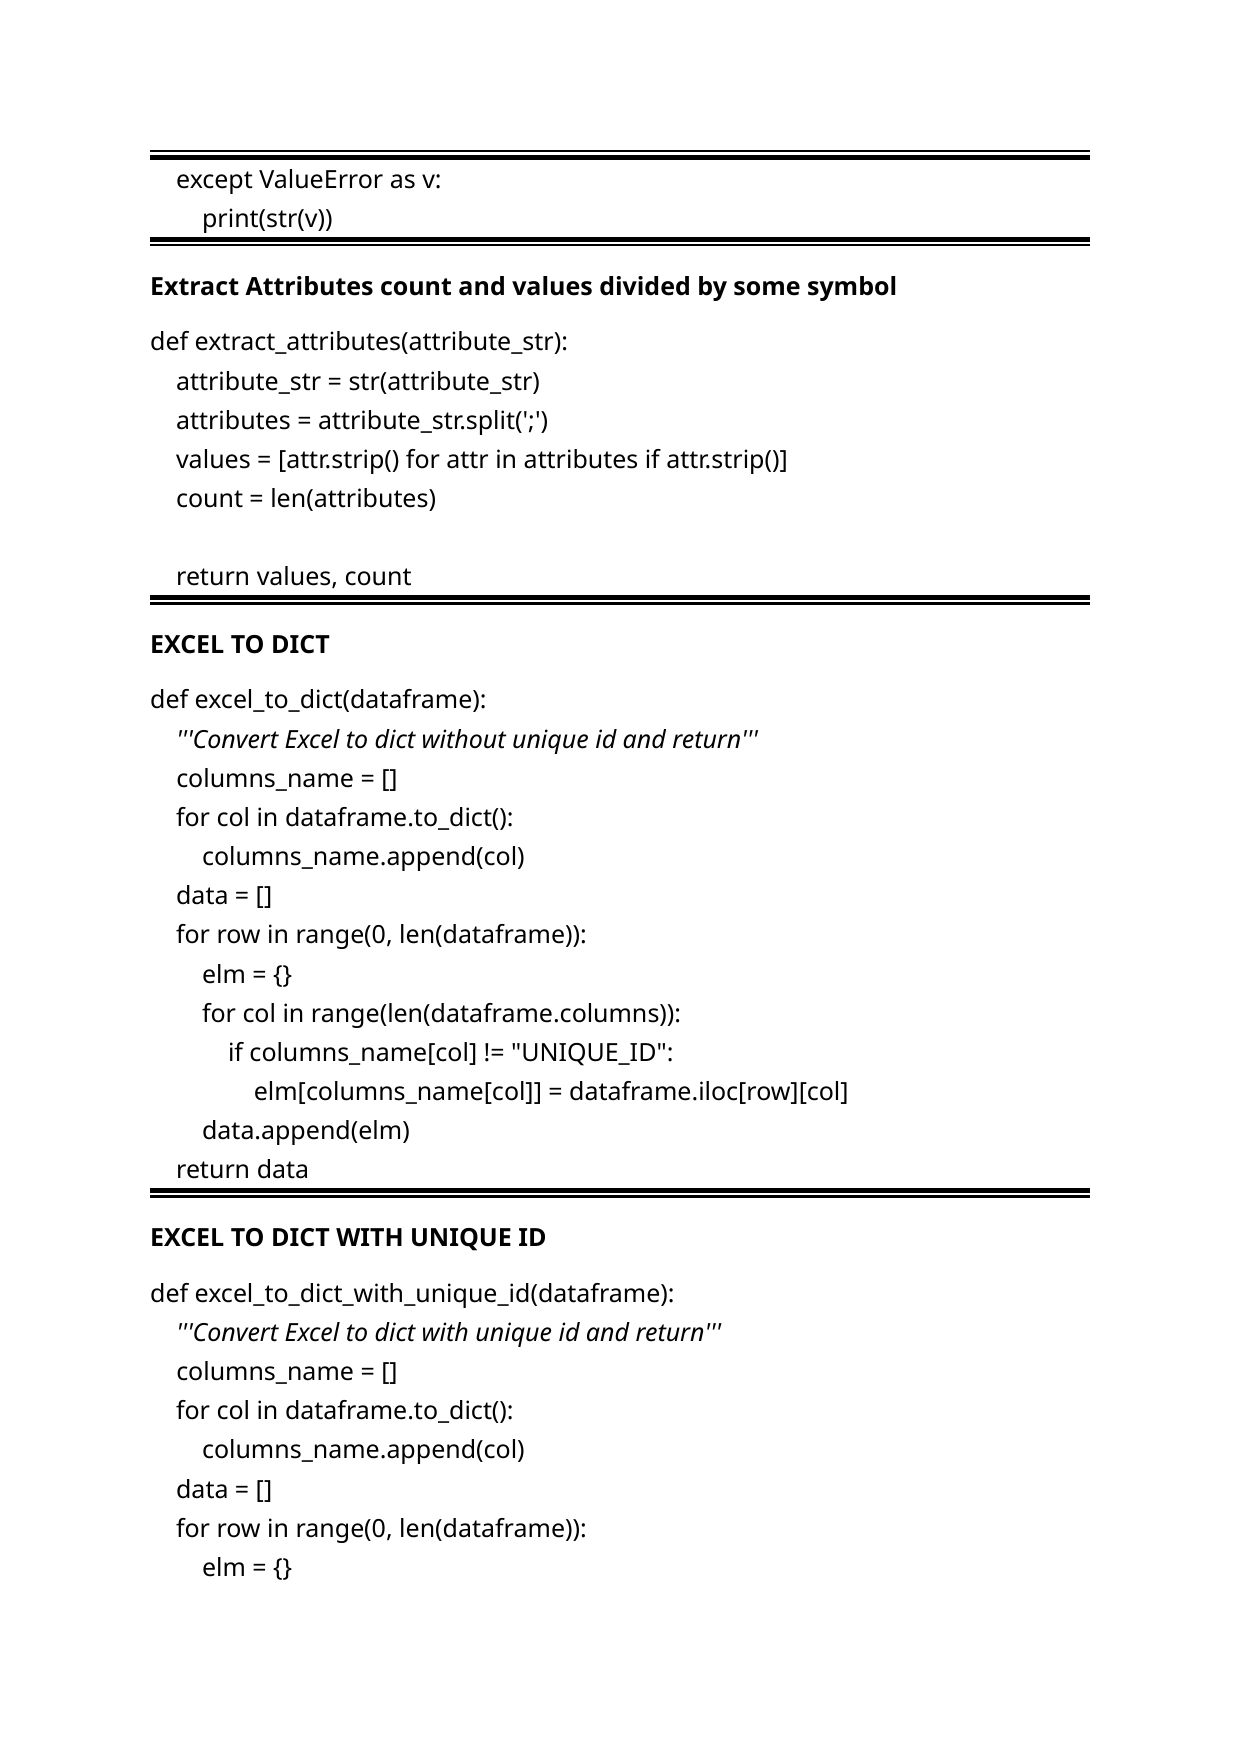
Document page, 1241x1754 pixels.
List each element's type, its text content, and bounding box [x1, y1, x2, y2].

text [150, 160, 1090, 237]
text EXCEL TO DICT WITH UNIQUE ID [150, 1219, 1090, 1254]
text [150, 1275, 1090, 1584]
text EXCEL TO DICT [150, 626, 1090, 660]
text def extract_attributes(attribute_str): attribute_str = str(attribute_str) attributes = attribute_str.split(';') values = [attr.strip() for attr in attributes if attr.strip()] count = len(attributes) return values, count [150, 324, 1090, 595]
text def excel_to_dict(dataframe): '''Convert Excel to dict without unique id and return''' columns_name = [] for col in dataframe.to_dict(): columns_name.append(col) data = [] for row in range(0, len(dataframe)): elm = {} for col in range(len(dataframe.columns)): if columns_name[col] != "UNIQUE_ID": elm[columns_name[col]] = dataframe.iloc[row][col] data.append(elm) return data [150, 682, 1090, 1188]
text Extract Attributes count and values divided by some symbol [150, 268, 1090, 302]
